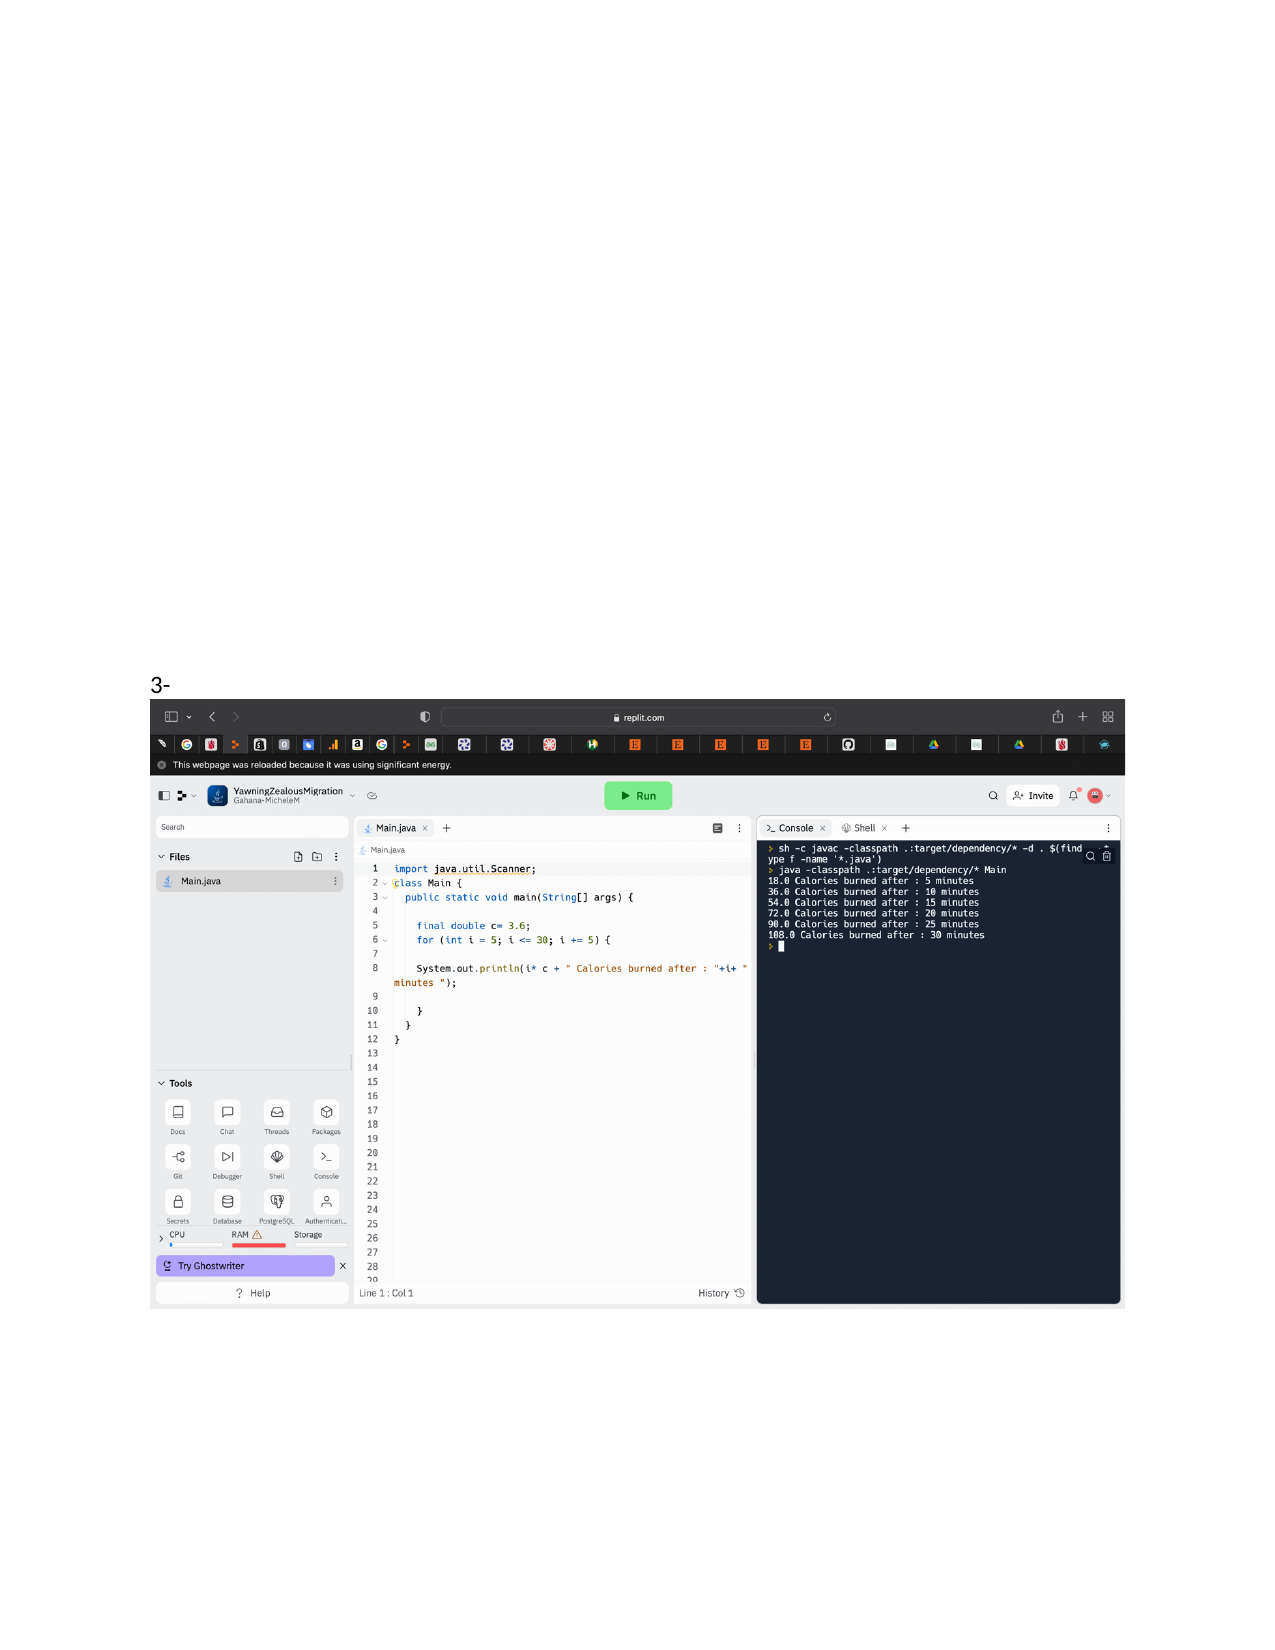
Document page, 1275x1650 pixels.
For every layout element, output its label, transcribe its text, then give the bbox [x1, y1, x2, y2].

text 3- [150, 669, 1125, 699]
picture [150, 699, 1125, 1309]
